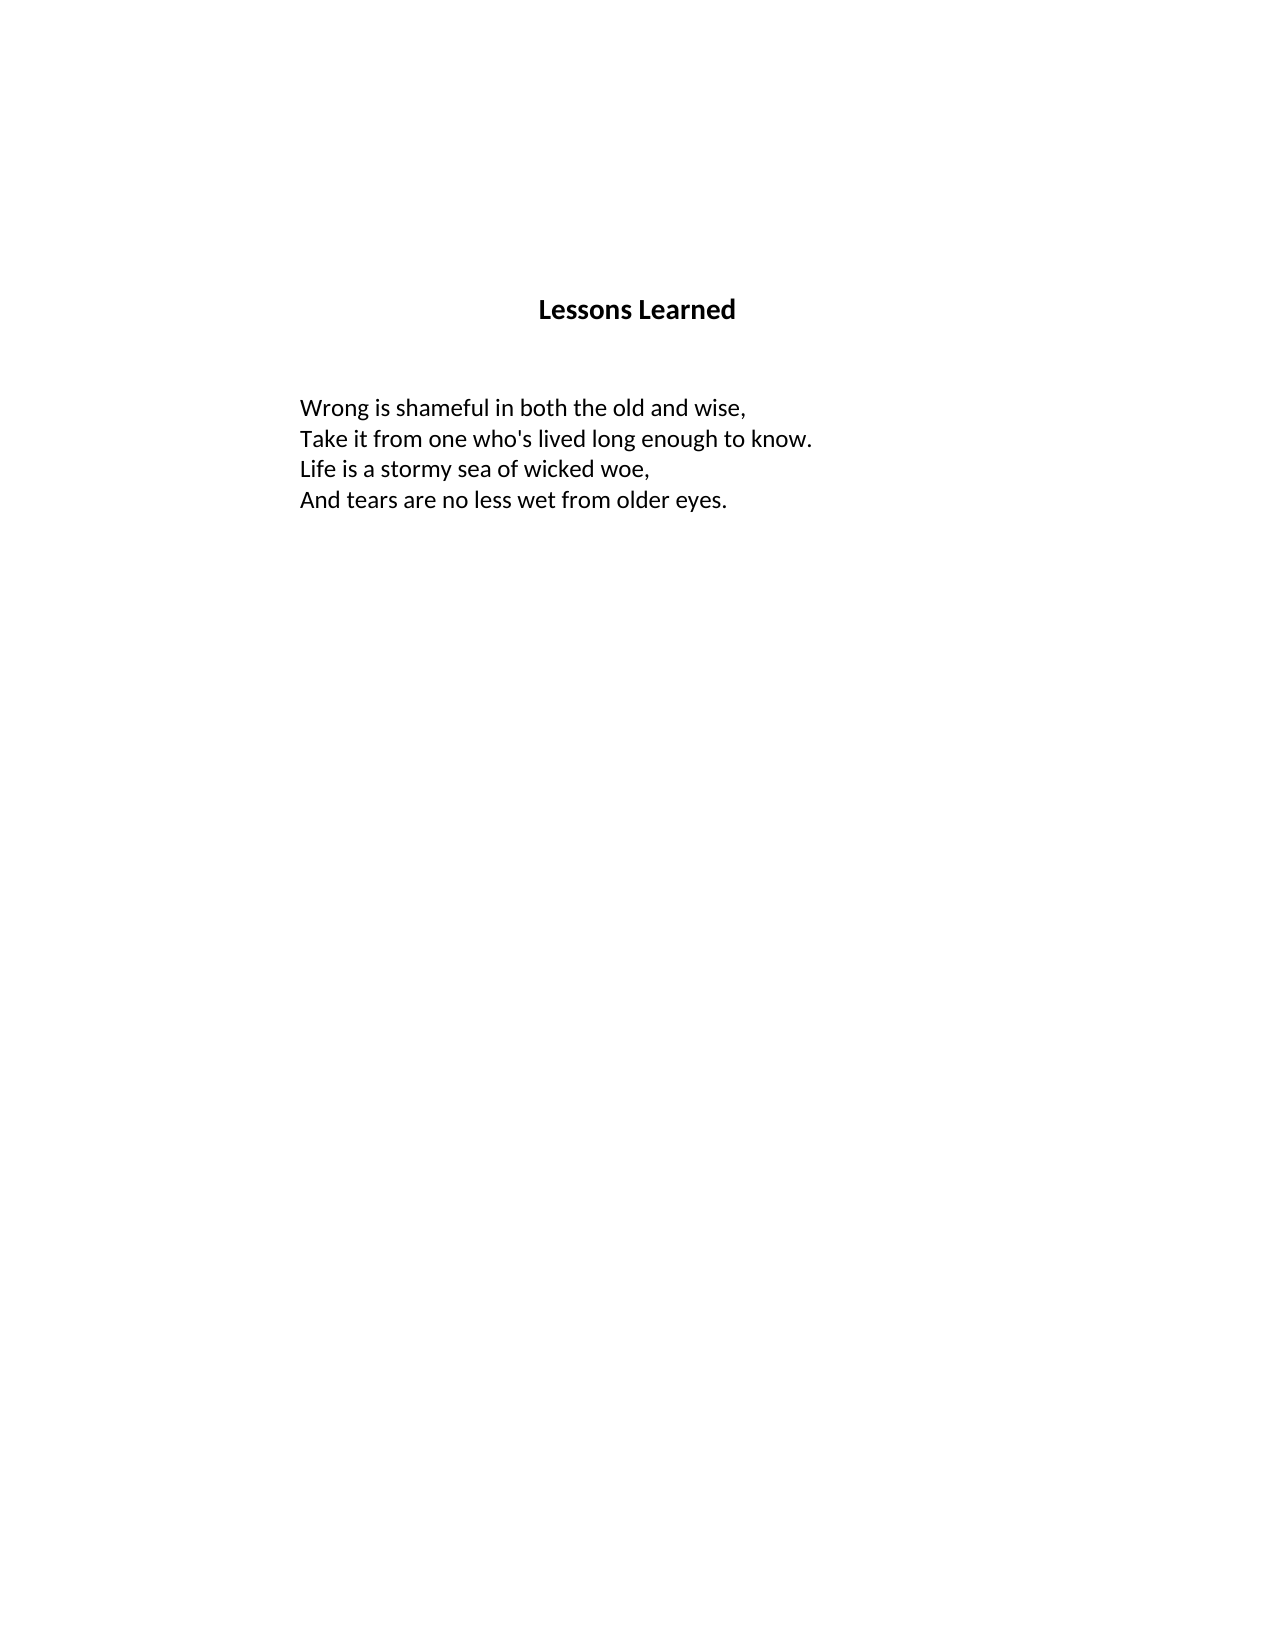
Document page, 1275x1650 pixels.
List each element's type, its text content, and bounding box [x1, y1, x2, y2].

text Wrong is shameful in both the old and wise, [300, 392, 975, 423]
text Take it from one who's lived long enough to know. [300, 423, 975, 453]
text Life is a stormy sea of wicked woe, [300, 453, 975, 484]
text Lessons Learned [300, 291, 975, 326]
text And tears are no less wet from older eyes. [300, 484, 975, 514]
